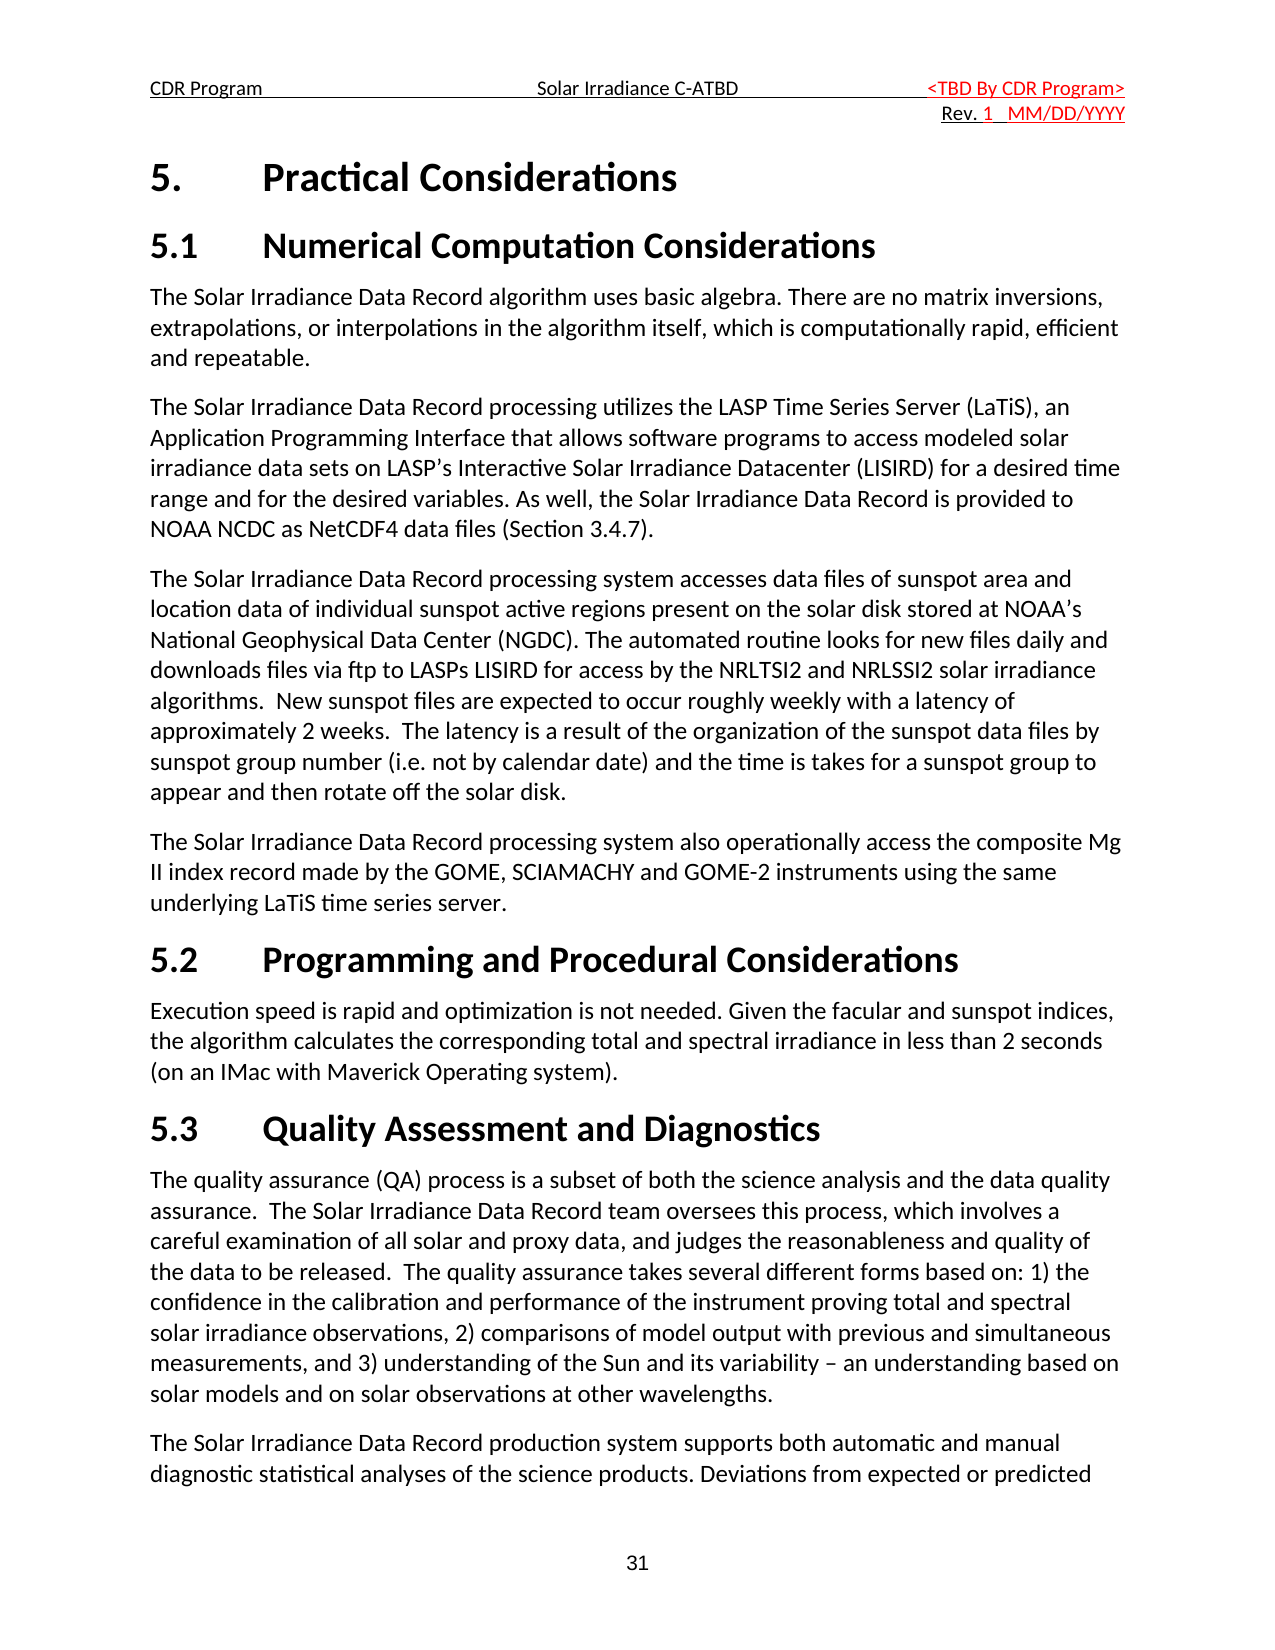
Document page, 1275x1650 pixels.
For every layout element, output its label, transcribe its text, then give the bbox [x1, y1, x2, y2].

text Execution speed is rapid and optimization is not needed. Given the facular and sunspot indices, the algorithm calculates the corresponding total and spectral irradiance in less than 2 seconds (on an IMac with Maverick Operating system). [150, 995, 1125, 1087]
text The Solar Irradiance Data Record processing utilizes the LASP Time Series Server (LaTiS), an Application Programming Interface that allows software programs to access modeled solar irradiance data sets on LASP’s Interactive Solar Irradiance Datacenter (LISIRD) for a desired time range and for the desired variables. As well, the Solar Irradiance Data Record is provided to NOAA NCDC as NetCDF4 data files (Section 3.4.7). [150, 391, 1125, 544]
subtitle Quality Assessment and Diagnostics [150, 1105, 1125, 1151]
text The quality assurance (QA) process is a subset of both the science analysis and the data quality assurance. The Solar Irradiance Data Record team oversees this process, which involves a careful examination of all solar and proxy data, and judges the reasonableness and quality of the data to be released. The quality assurance takes several different forms based on: 1) the confidence in the calibration and performance of the instrument proving total and spectral solar irradiance observations, 2) comparisons of model output with previous and simultaneous measurements, and 3) understanding of the Sun and its variability – an understanding based on solar models and on solar observations at other wavelengths. [150, 1164, 1125, 1408]
subtitle Numerical Computation Considerations [150, 222, 1125, 268]
subtitle Practical Considerations [150, 151, 1125, 202]
subtitle Programming and Procedural Considerations [150, 936, 1125, 982]
text The Solar Irradiance Data Record processing system also operationally access the composite Mg II index record made by the GOME, SCIAMACHY and GOME-2 instruments using the same underlying LaTiS time series server. [150, 826, 1125, 917]
text The Solar Irradiance Data Record processing system accesses data files of sunspot area and location data of individual sunspot active regions present on the solar disk stored at NOAA’s National Geophysical Data Center (NGDC). The automated routine looks for new files daily and downloads files via ftp to LASPs LISIRD for access by the NRLTSI2 and NRLSSI2 solar irradiance algorithms. New sunspot files are expected to occur roughly weekly with a latency of approximately 2 weeks. The latency is a result of the organization of the sunspot data files by sunspot group number (i.e. not by calendar date) and the time is takes for a sunspot group to appear and then rotate off the solar disk. [150, 563, 1125, 807]
text The Solar Irradiance Data Record algorithm uses basic algebra. There are no matrix inversions, extrapolations, or interpolations in the algorithm itself, which is computationally rapid, efficient and repeatable. [150, 281, 1125, 373]
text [150, 1427, 1125, 1488]
